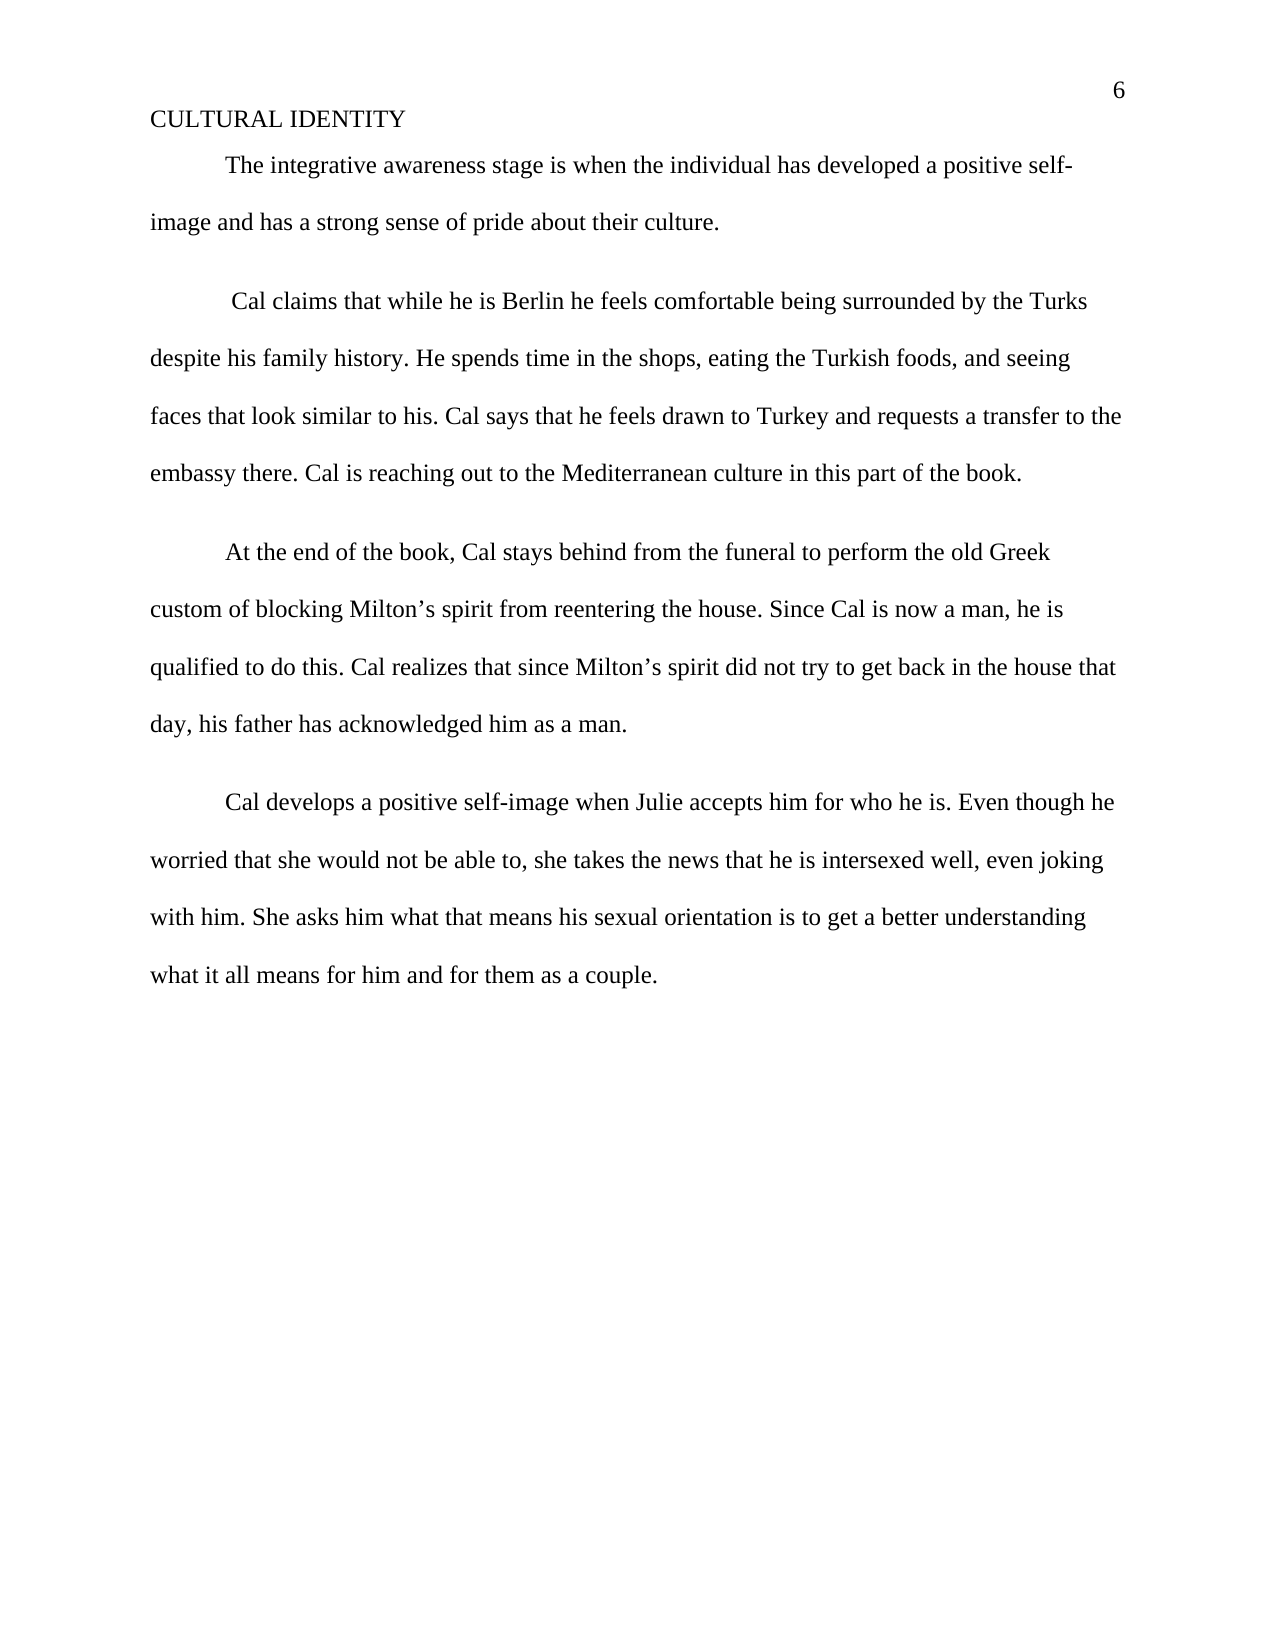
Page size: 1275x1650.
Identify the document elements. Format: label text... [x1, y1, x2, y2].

text Cal develops a positive self-image when Julie accepts him for who he is. Even though he worried that she would not be able to, she takes the news that he is intersexed well, even joking with him. She asks him what that means his sexual orientation is to get a better understanding what it all means for him and for them as a couple. [150, 787, 1125, 989]
text Cal claims that while he is Berlin he feels comfortable being surrounded by the Turks despite his family history. He spends time in the shops, eating the Turkish foods, and seeing faces that look similar to his. Cal says that he feels drawn to Turkey and requests a transfer to the embassy there. Cal is reaching out to the Mediterranean culture in this part of the book. [150, 286, 1125, 487]
text The integrative awareness stage is when the individual has developed a positive self-image and has a strong sense of pride about their culture. [150, 150, 1125, 236]
text At the end of the book, Cal stays behind from the funeral to perform the old Greek custom of blocking Milton’s spirit from reentering the house. Since Cal is now a man, he is qualified to do this. Cal realizes that since Milton’s spirit did not try to get back in the house that day, his father has acknowledged him as a man. [150, 537, 1125, 738]
